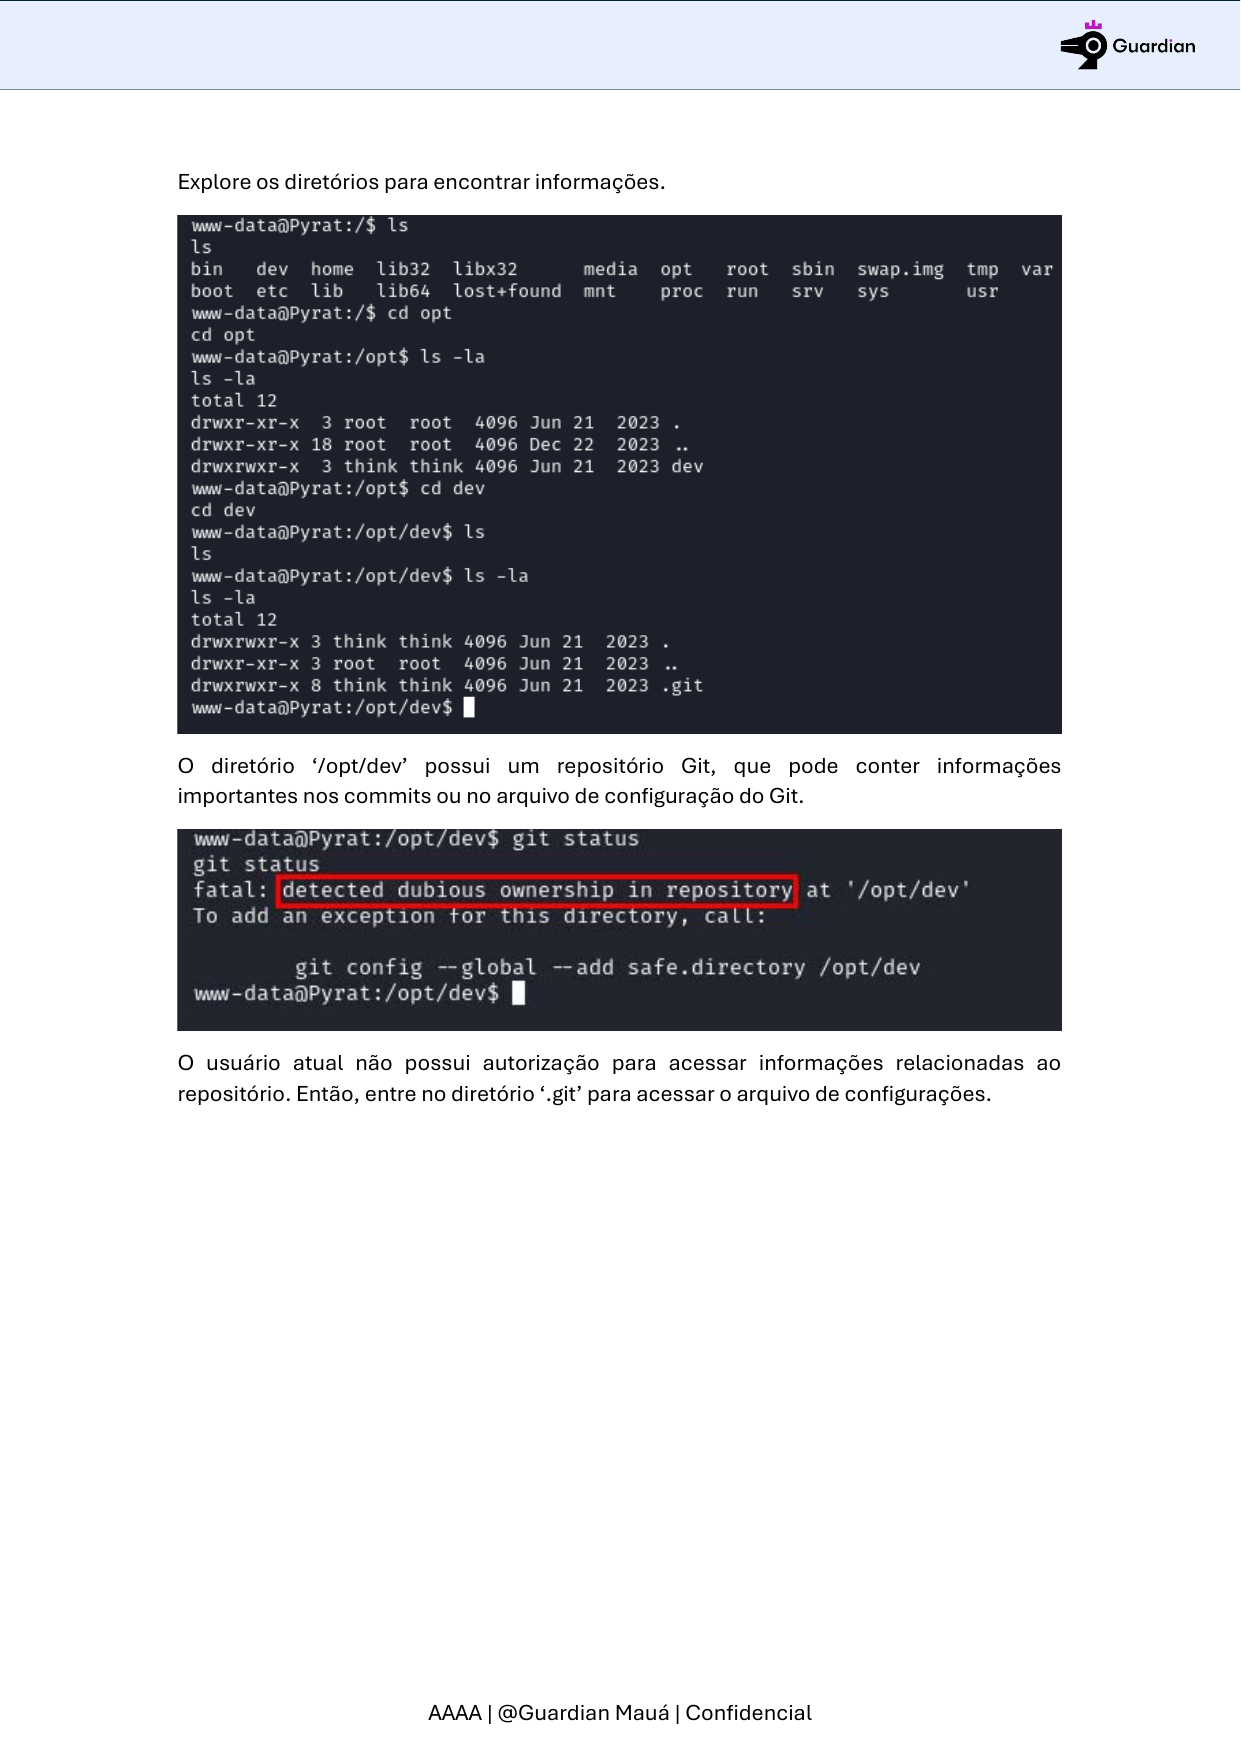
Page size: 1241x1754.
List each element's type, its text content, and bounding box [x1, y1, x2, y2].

picture [177, 829, 1062, 1031]
text O usuário atual não possui autorização para acessar informações relacionadas ao repositório. Então, entre no diretório ‘.git’ para acessar o arquivo de configurações. [177, 1049, 1063, 1107]
picture [0, 2, 1241, 90]
text O diretório ‘/opt/dev’ possui um repositório Git, que pode conter informações importantes nos commits ou no arquivo de configuração do Git. [177, 752, 1063, 810]
text Explore os diretórios para encontrar informações. [177, 168, 1063, 196]
picture [177, 215, 1062, 734]
